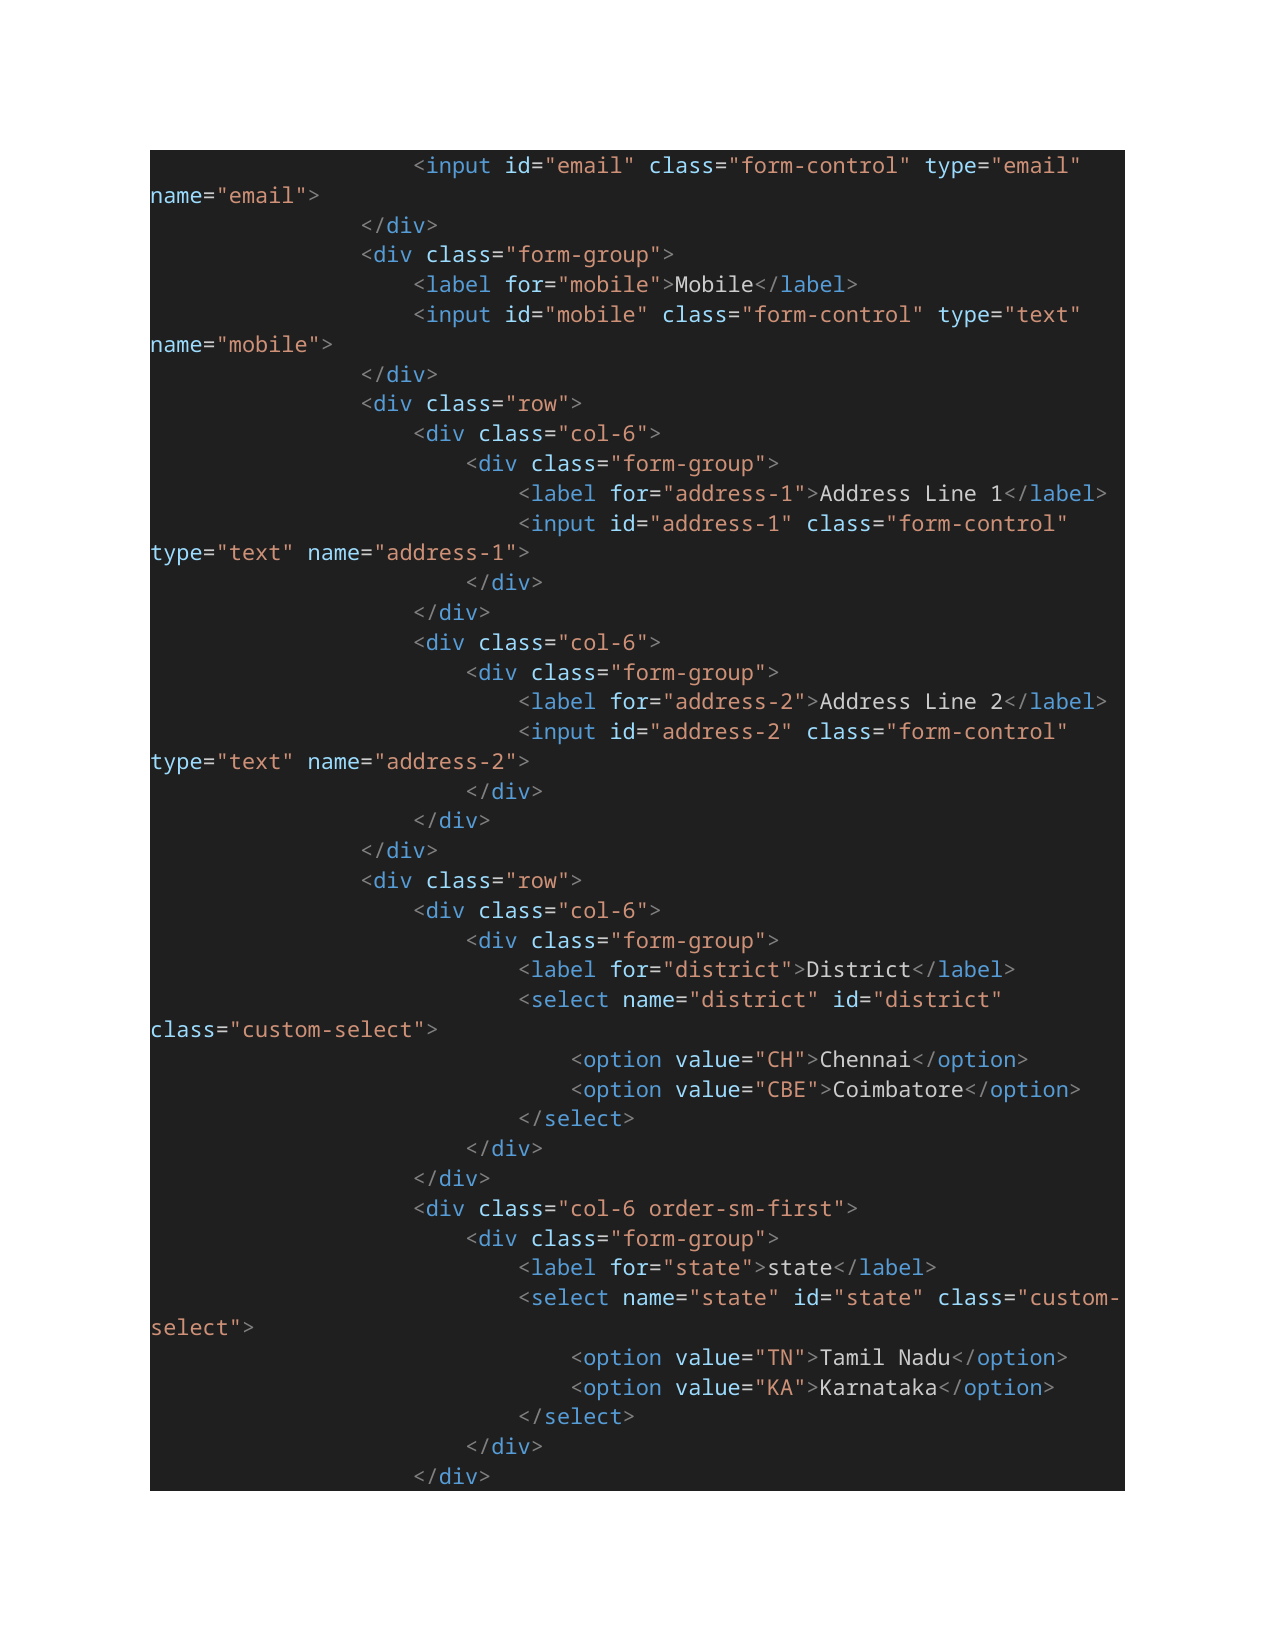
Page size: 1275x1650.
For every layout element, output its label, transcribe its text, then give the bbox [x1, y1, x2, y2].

text <label for="state">state</label> [150, 1252, 1125, 1282]
text <div class="form-group"> [150, 239, 1125, 269]
text <input id="mobile" class="form-control" type="text" name="mobile"> [150, 299, 1125, 358]
text <label for="district">District</label> [150, 954, 1125, 984]
text <input id="address-1" class="form-control" type="text" name="address-1"> [150, 507, 1125, 567]
text <option value="TN">Tamil Nadu</option> [150, 1342, 1125, 1371]
text </div> [150, 597, 1125, 627]
text <div class="col-6"> [150, 418, 1125, 448]
text <div class="col-6"> [150, 895, 1125, 924]
text <div class="row"> [150, 865, 1125, 895]
text <div class="col-6"> [150, 627, 1125, 656]
text <label for="address-1">Address Line 1</label> [150, 478, 1125, 507]
text </div> [150, 835, 1125, 865]
text </div> [150, 776, 1125, 805]
text </div> [150, 1163, 1125, 1193]
text <option value="KA">Karnataka</option> [150, 1371, 1125, 1401]
text </div> [150, 358, 1125, 388]
text </select> [150, 1103, 1125, 1133]
text </div> [150, 1461, 1125, 1491]
text <input id="address-2" class="form-control" type="text" name="address-2"> [150, 716, 1125, 776]
text <select name="district" id="district" class="custom-select"> [150, 984, 1125, 1044]
text </div> [150, 209, 1125, 239]
text <div class="form-group"> [150, 924, 1125, 954]
text <label for="mobile">Mobile</label> [150, 269, 1125, 299]
text </div> [150, 1431, 1125, 1461]
text <div class="col-6 order-sm-first"> [150, 1193, 1125, 1222]
text <label for="address-2">Address Line 2</label> [150, 686, 1125, 716]
text <option value="CBE">Coimbatore</option> [150, 1073, 1125, 1103]
text <option value="CH">Chennai</option> [150, 1044, 1125, 1073]
text </div> [150, 805, 1125, 835]
text </select> [150, 1401, 1125, 1431]
text <div class="row"> [150, 388, 1125, 418]
text <div class="form-group"> [150, 448, 1125, 478]
text <div class="form-group"> [150, 656, 1125, 686]
text </div> [150, 567, 1125, 597]
text <input id="email" class="form-control" type="email" name="email"> [150, 150, 1125, 209]
text </div> [150, 1133, 1125, 1163]
text <div class="form-group"> [150, 1222, 1125, 1252]
text <select name="state" id="state" class="custom-select"> [150, 1282, 1125, 1342]
